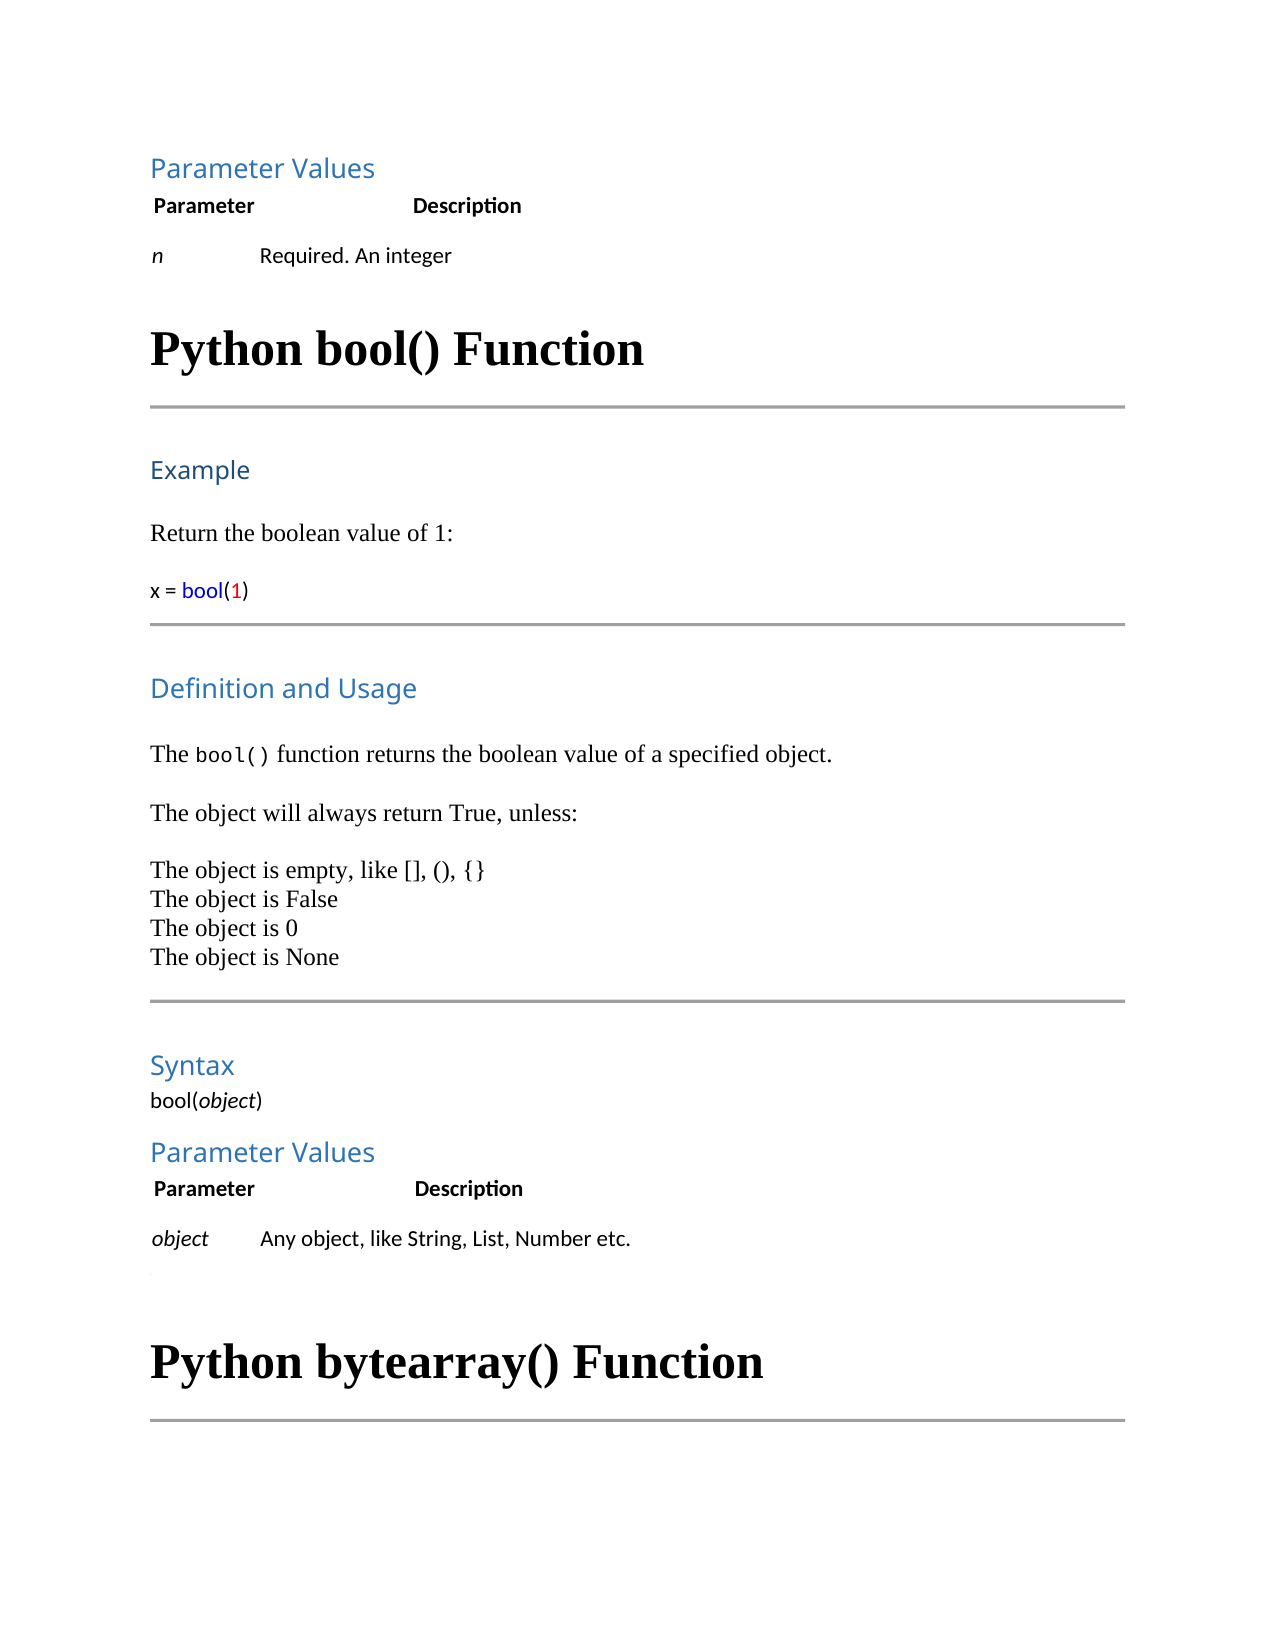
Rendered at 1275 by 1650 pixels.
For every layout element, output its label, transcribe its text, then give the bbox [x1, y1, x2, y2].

text The object will always return True, unless: [150, 798, 1125, 826]
table_header Parameter [150, 1173, 258, 1223]
text The object is empty, like [], (), {} The object is False The object is 0 The object is None [150, 856, 1125, 971]
table_header Description [258, 190, 676, 240]
table_cell Required. An integer [258, 240, 676, 289]
table_header Description [259, 1173, 679, 1223]
table_header Parameter [150, 190, 258, 240]
subtitle Python bytearray() Function [150, 1332, 1125, 1390]
text x = bool(1) [150, 576, 1125, 604]
text Return the boolean value of 1: [150, 518, 1125, 547]
subtitle Parameter Values [150, 150, 1125, 187]
text The bool() function returns the boolean value of a specified object. [150, 739, 1125, 768]
subtitle Syntax [150, 1047, 1125, 1083]
subtitle Example [150, 452, 1125, 486]
subtitle Python bool() Function [150, 319, 1125, 376]
subtitle Parameter Values [150, 1133, 1125, 1170]
subtitle Definition and Usage [150, 670, 1125, 707]
text bool(object) [150, 1086, 1125, 1114]
table_cell Any object, like String, List, Number etc. [259, 1223, 679, 1273]
table_cell object [150, 1223, 258, 1273]
table_cell n [150, 240, 258, 289]
